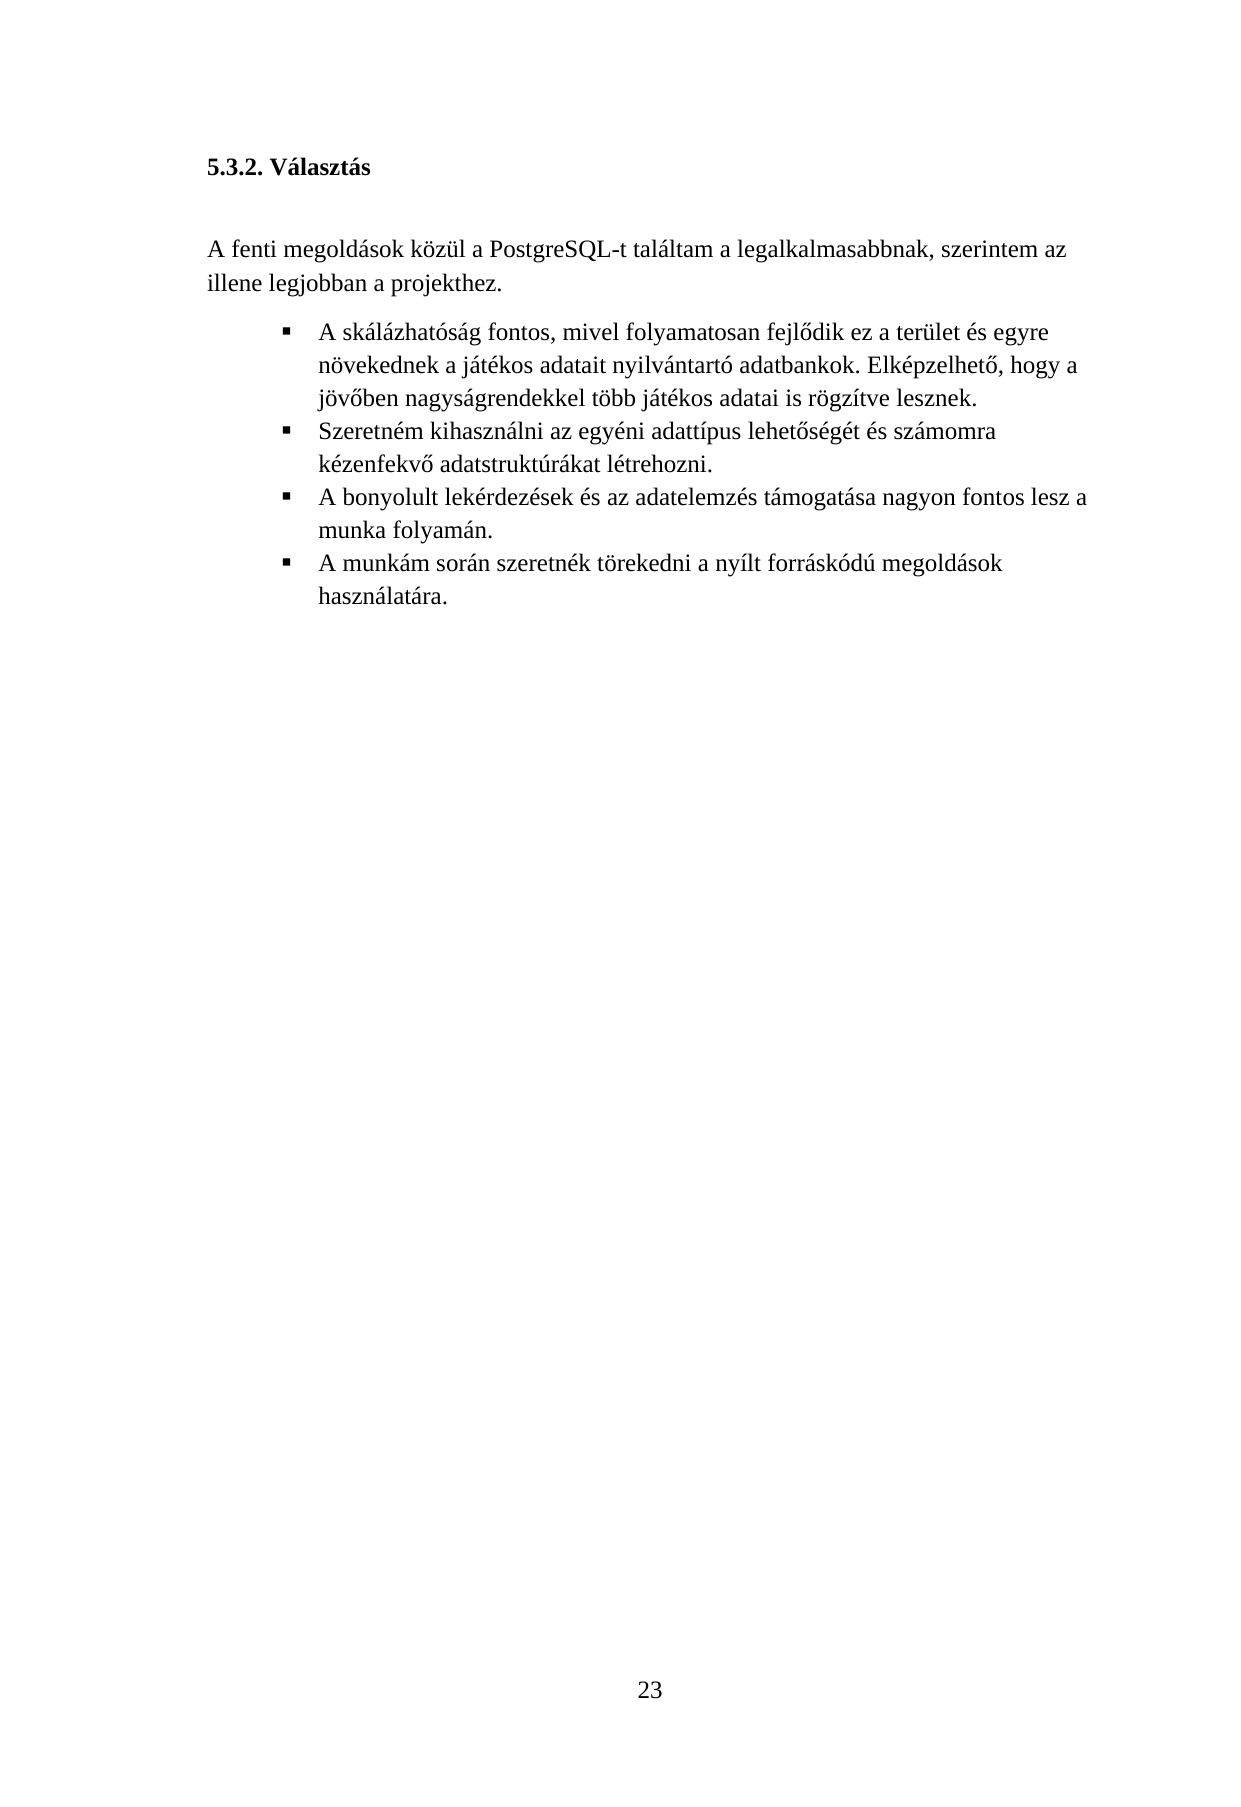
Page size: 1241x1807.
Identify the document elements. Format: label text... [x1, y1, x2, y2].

list A munkám során szeretnék törekedni a nyílt forráskódú megoldások használatára. [281, 548, 1092, 610]
subtitle 5.3.2. Választás [207, 152, 1092, 181]
list Szeretném kihasználni az egyéni adattípus lehetőségét és számomra kézenfekvő adatstruktúrákat létrehozni. [281, 416, 1092, 478]
text A fenti megoldások közül a PostgreSQL-t találtam a legalkalmasabbnak, szerintem az illene legjobban a projekthez. [207, 234, 1092, 296]
list A bonyolult lekérdezések és az adatelemzés támogatása nagyon fontos lesz a munka folyamán. [281, 482, 1092, 544]
list A skálázhatóság fontos, mivel folyamatosan fejlődik ez a terület és egyre növekednek a játékos adatait nyilvántartó adatbankok. Elképzelhető, hogy a jövőben nagyságrendekkel több játékos adatai is rögzítve lesznek. [281, 317, 1092, 412]
